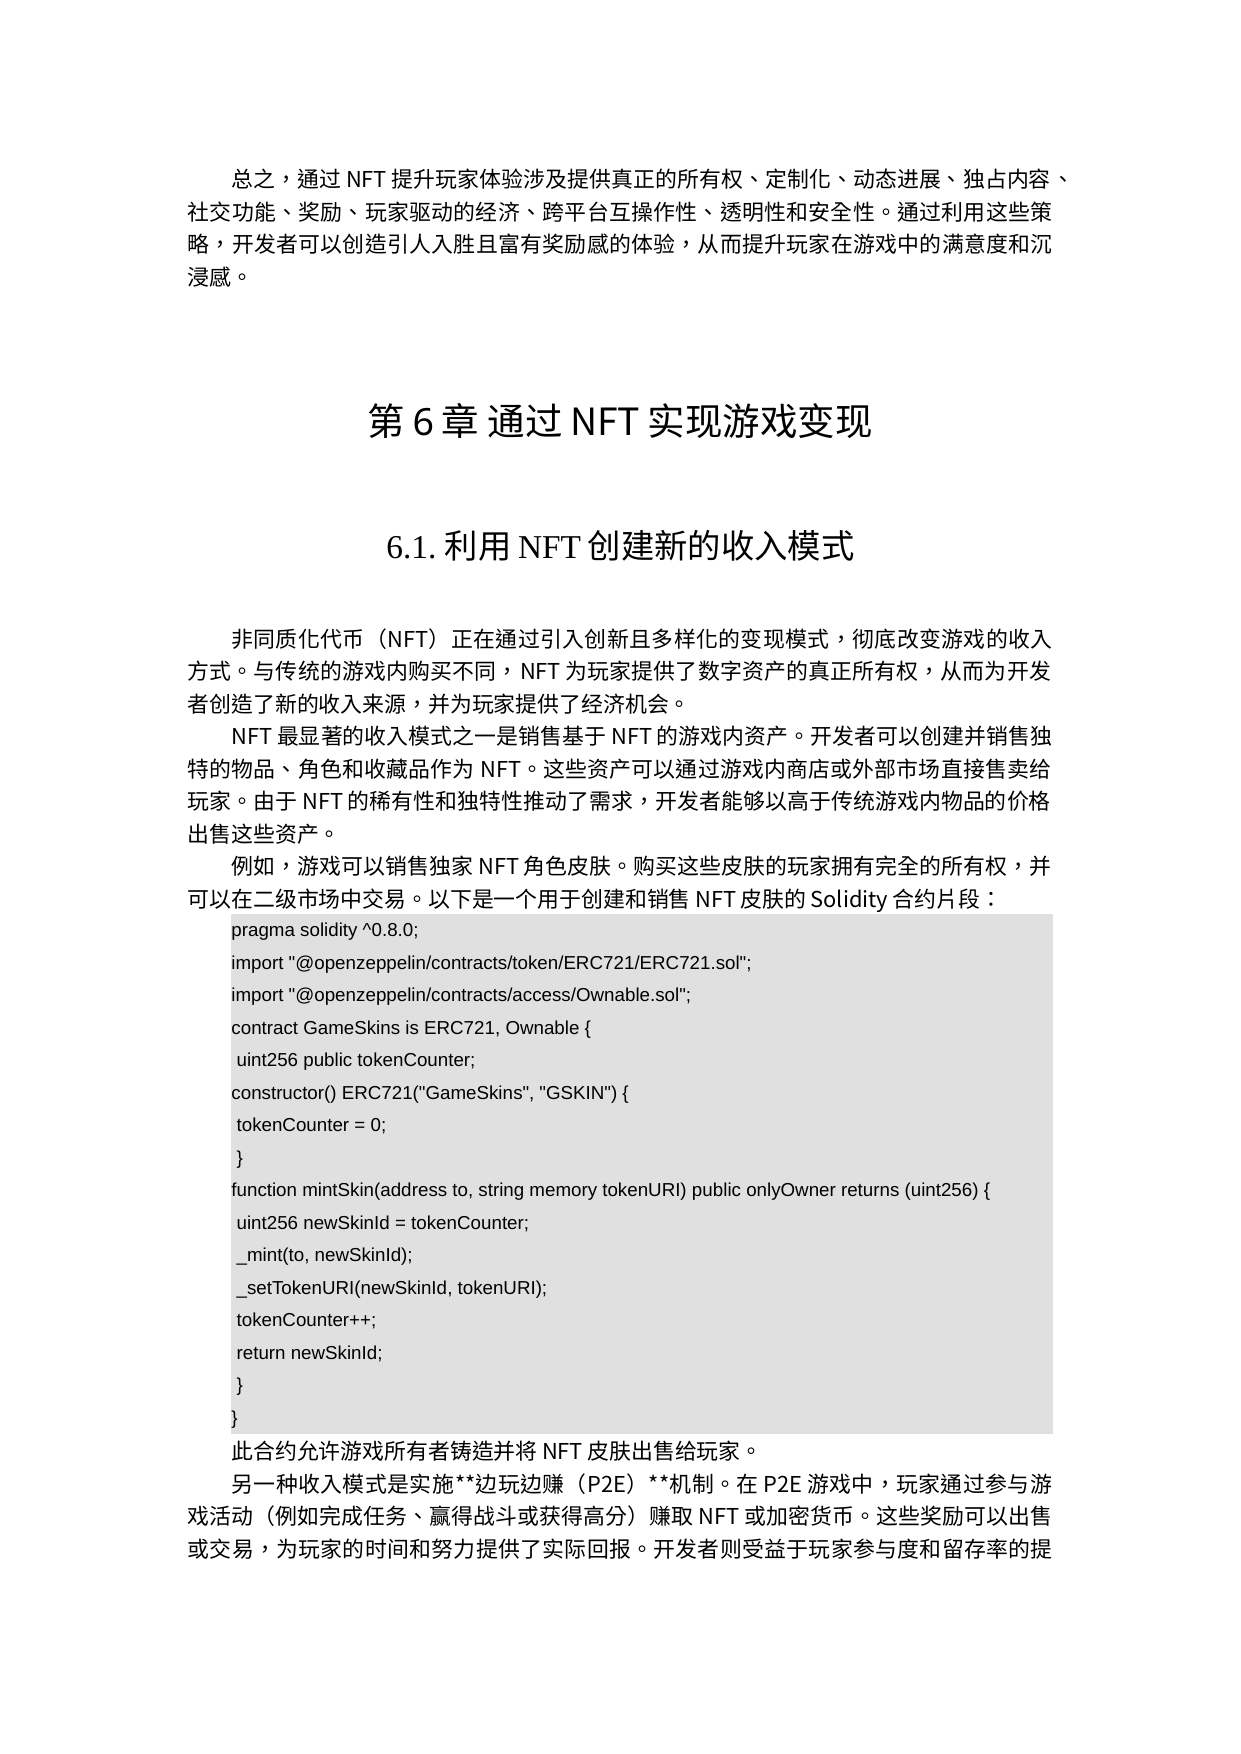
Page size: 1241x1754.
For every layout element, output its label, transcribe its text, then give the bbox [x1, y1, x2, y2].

text 总之，通过NFT提升玩家体验涉及提供真正的所有权、定制化、动态进展、独占内容、社交功能、奖励、玩家驱动的经济、跨平台互操作性、透明性和安全性。通过利用这些策略，开发者可以创造引人入胜且富有奖励感的体验，从而提升玩家在游戏中的满意度和沉浸感。 [187, 162, 1053, 292]
text uint256 public tokenCounter; [231, 1044, 1053, 1076]
text function mintSkin(address to, string memory tokenURI) public onlyOwner returns (uint256) { [231, 1174, 1053, 1206]
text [187, 1466, 1053, 1564]
text tokenCounter = 0; [231, 1109, 1053, 1141]
text import "@openzeppelin/contracts/access/Ownable.sol"; [231, 979, 1053, 1011]
text _setTokenURI(newSkinId, tokenURI); [231, 1271, 1053, 1304]
subtitle 第6章 通过NFT实现游戏变现 [187, 387, 1053, 452]
text constructor() ERC721("GameSkins", "GSKIN") { [231, 1076, 1053, 1109]
subtitle 6.1. 利用NFT创建新的收入模式 [187, 514, 1053, 579]
text _mint(to, newSkinId); [231, 1239, 1053, 1271]
text } [231, 1141, 1053, 1174]
text uint256 newSkinId = tokenCounter; [231, 1206, 1053, 1239]
text return newSkinId; [231, 1336, 1053, 1369]
text } [231, 1369, 1053, 1401]
text tokenCounter++; [231, 1304, 1053, 1336]
text contract GameSkins is ERC721, Ownable { [231, 1011, 1053, 1044]
text NFT最显著的收入模式之一是销售基于NFT的游戏内资产。开发者可以创建并销售独特的物品、角色和收藏品作为NFT。这些资产可以通过游戏内商店或外部市场直接售卖给玩家。由于NFT的稀有性和独特性推动了需求，开发者能够以高于传统游戏内物品的价格出售这些资产。 [187, 719, 1053, 849]
text } [231, 1401, 1053, 1434]
text 非同质化代币（NFT）正在通过引入创新且多样化的变现模式，彻底改变游戏的收入方式。与传统的游戏内购买不同，NFT为玩家提供了数字资产的真正所有权，从而为开发者创造了新的收入来源，并为玩家提供了经济机会。 [187, 621, 1053, 719]
text 此合约允许游戏所有者铸造并将NFT皮肤出售给玩家。 [187, 1434, 1053, 1466]
text pragma solidity ^0.8.0; [231, 914, 1053, 946]
text 例如，游戏可以销售独家NFT角色皮肤。购买这些皮肤的玩家拥有完全的所有权，并可以在二级市场中交易。以下是一个用于创建和销售NFT皮肤的Solidity合约片段： [187, 849, 1053, 914]
text import "@openzeppelin/contracts/token/ERC721/ERC721.sol"; [231, 946, 1053, 979]
